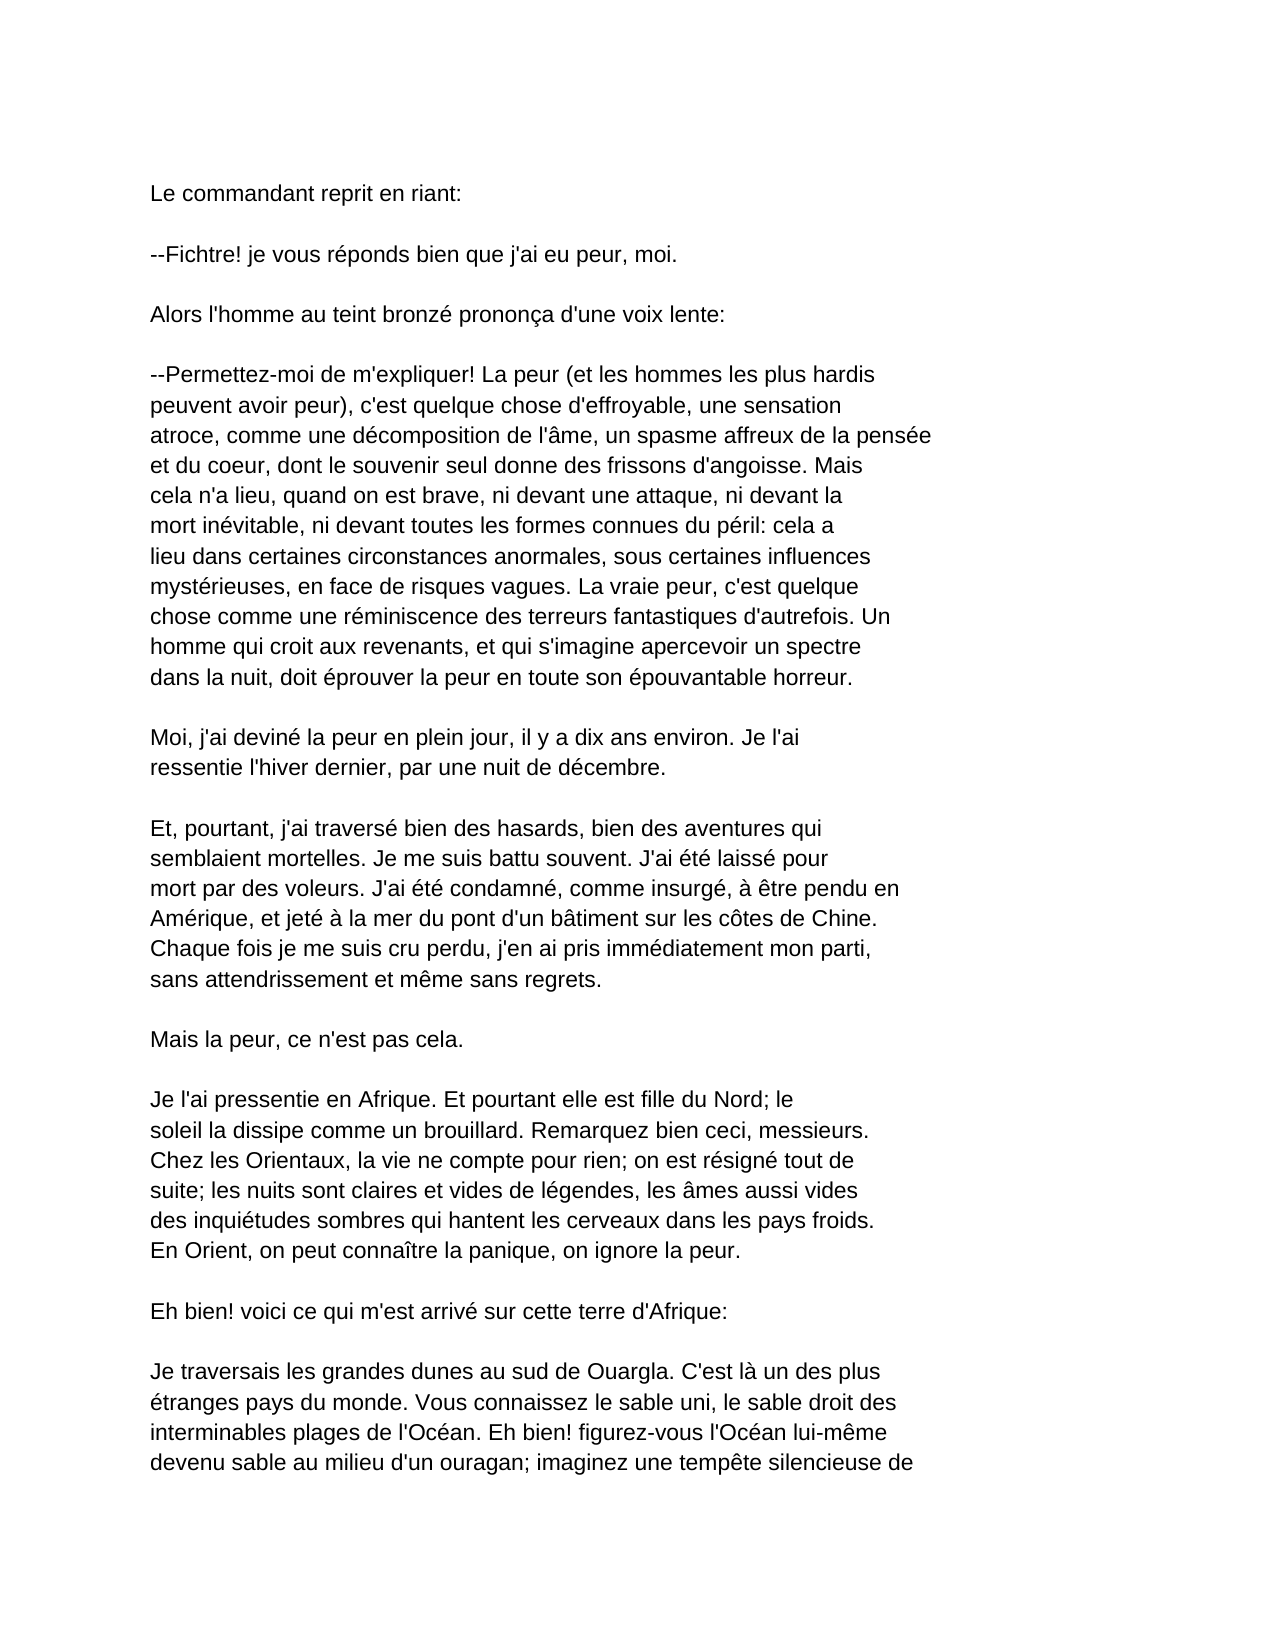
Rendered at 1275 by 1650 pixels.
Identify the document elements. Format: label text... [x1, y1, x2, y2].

text cela n'a lieu, quand on est brave, ni devant une attaque, ni devant la [150, 482, 1125, 509]
text suite; les nuits sont claires et vides de légendes, les âmes aussi vides [150, 1177, 1125, 1203]
text Eh bien! voici ce qui m'est arrivé sur cette terre d'Afrique: [150, 1298, 1125, 1324]
text Moi, j'ai deviné la peur en plein jour, il y a dix ans environ. Je l'ai [150, 724, 1125, 750]
text Et, pourtant, j'ai traversé bien des hasards, bien des aventures qui [150, 814, 1125, 841]
text Chaque fois je me suis cru perdu, j'en ai pris immédiatement mon parti, [150, 935, 1125, 962]
text sans attendrissement et même sans regrets. [150, 966, 1125, 992]
text lieu dans certaines circonstances anormales, sous certaines influences [150, 543, 1125, 569]
text interminables plages de l'Océan. Eh bien! figurez-vous l'Océan lui-même [150, 1419, 1125, 1445]
text Chez les Orientaux, la vie ne compte pour rien; on est résigné tout de [150, 1147, 1125, 1173]
text Mais la peur, ce n'est pas cela. [150, 1026, 1125, 1052]
text peuvent avoir peur), c'est quelque chose d'effroyable, une sensation [150, 392, 1125, 418]
text mystérieuses, en face de risques vagues. La vraie peur, c'est quelque [150, 573, 1125, 599]
text soleil la dissipe comme un brouillard. Remarquez bien ceci, messieurs. [150, 1117, 1125, 1143]
text homme qui croit aux revenants, et qui s'imagine apercevoir un spectre [150, 633, 1125, 660]
text --Fichtre! je vous réponds bien que j'ai eu peur, moi. [150, 241, 1125, 267]
text atroce, comme une décomposition de l'âme, un spasme affreux de la pensée [150, 422, 1125, 448]
text devenu sable au milieu d'un ouragan; imaginez une tempête silencieuse de [150, 1449, 1125, 1475]
text Amérique, et jeté à la mer du pont d'un bâtiment sur les côtes de Chine. [150, 905, 1125, 932]
text Le commandant reprit en riant: [150, 180, 1125, 207]
text Je traversais les grandes dunes au sud de Ouargla. C'est là un des plus [150, 1358, 1125, 1385]
text ressentie l'hiver dernier, par une nuit de décembre. [150, 754, 1125, 781]
text chose comme une réminiscence des terreurs fantastiques d'autrefois. Un [150, 603, 1125, 629]
text --Permettez-moi de m'expliquer! La peur (et les hommes les plus hardis [150, 361, 1125, 388]
text En Orient, on peut connaître la panique, on ignore la peur. [150, 1237, 1125, 1264]
text Alors l'homme au teint bronzé prononça d'une voix lente: [150, 301, 1125, 327]
text et du coeur, dont le souvenir seul donne des frissons d'angoisse. Mais [150, 452, 1125, 478]
text semblaient mortelles. Je me suis battu souvent. J'ai été laissé pour [150, 845, 1125, 871]
text dans la nuit, doit éprouver la peur en toute son épouvantable horreur. [150, 663, 1125, 690]
text mort inévitable, ni devant toutes les formes connues du péril: cela a [150, 512, 1125, 539]
text Je l'ai pressentie en Afrique. Et pourtant elle est fille du Nord; le [150, 1086, 1125, 1113]
text mort par des voleurs. J'ai été condamné, comme insurgé, à être pendu en [150, 875, 1125, 901]
text des inquiétudes sombres qui hantent les cerveaux dans les pays froids. [150, 1207, 1125, 1234]
text étranges pays du monde. Vous connaissez le sable uni, le sable droit des [150, 1388, 1125, 1415]
